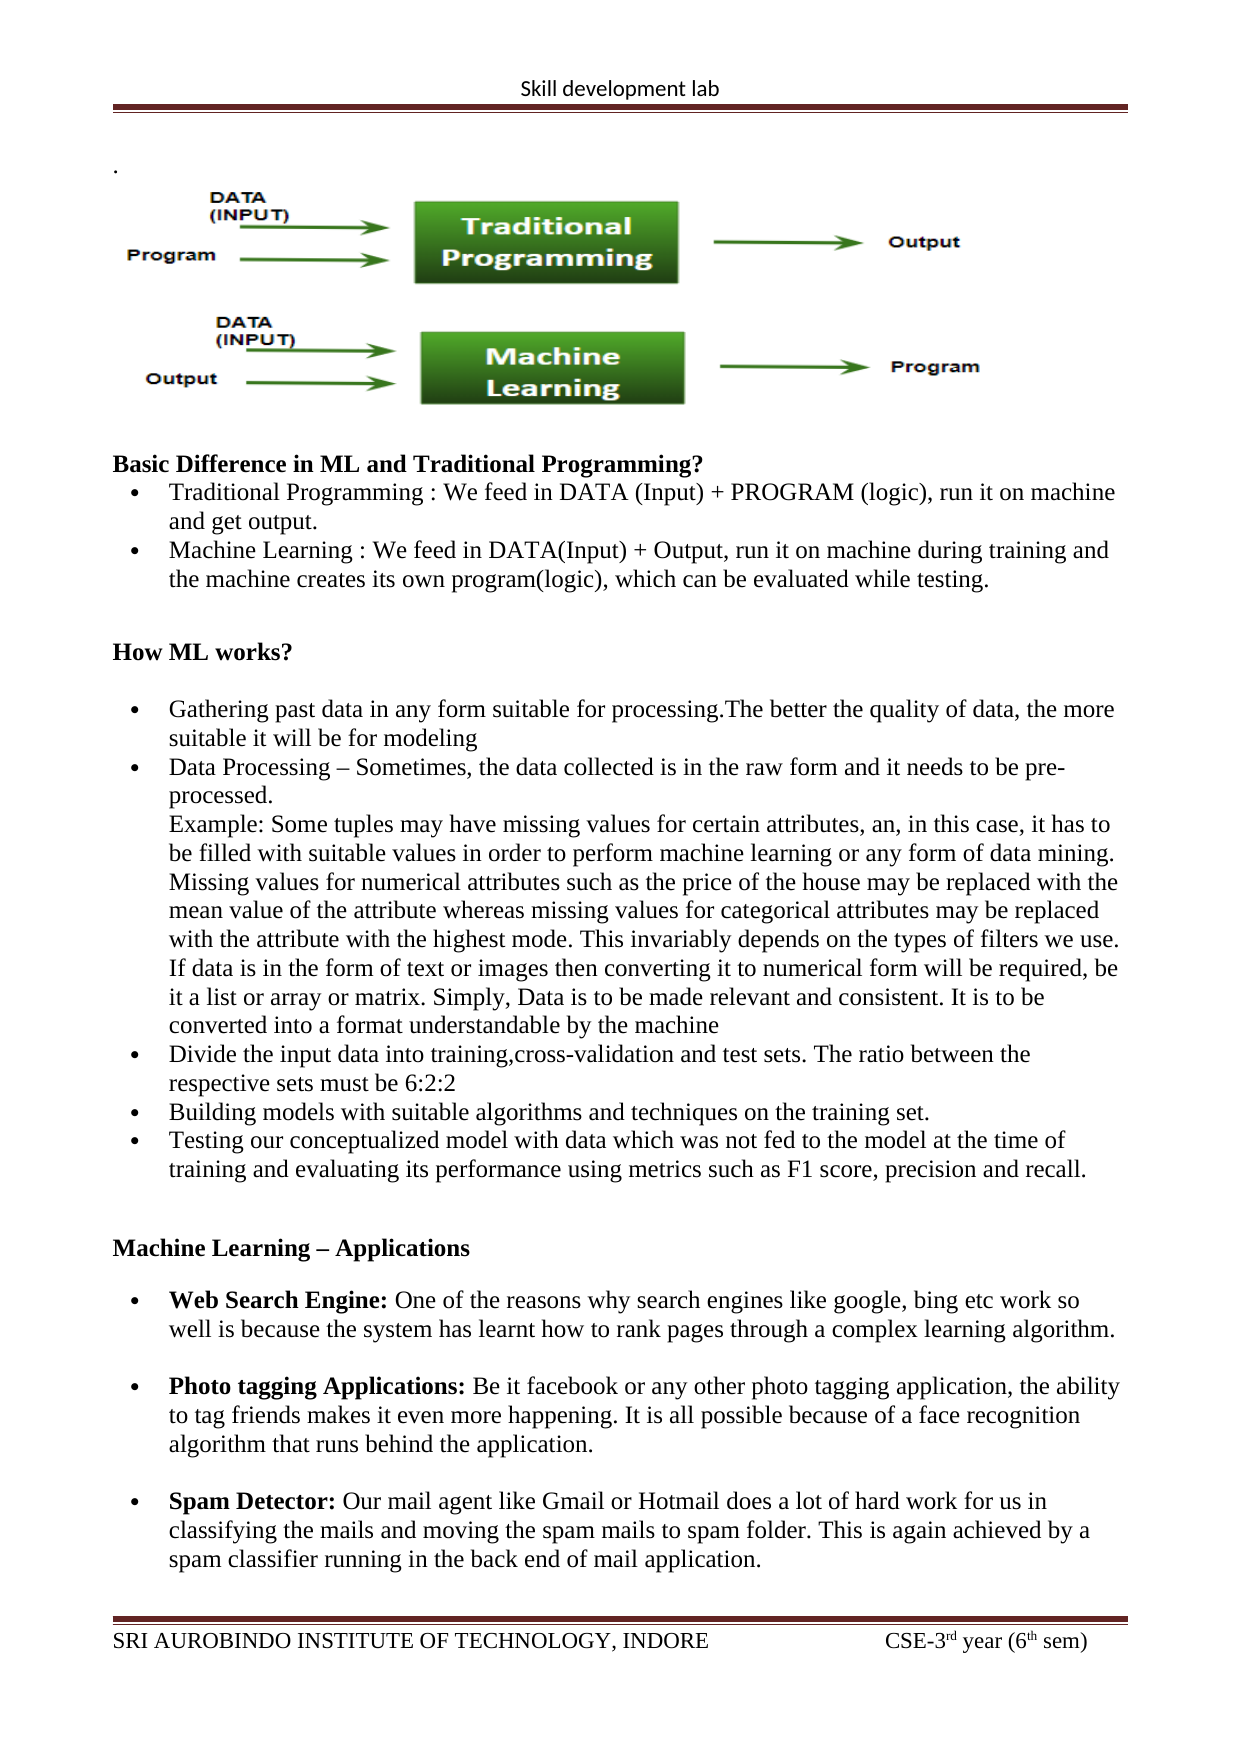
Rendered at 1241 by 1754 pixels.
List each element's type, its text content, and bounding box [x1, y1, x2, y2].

picture [112, 178, 1005, 420]
text Basic Difference in ML and Traditional Programming? [112, 449, 1128, 477]
list Traditional Programming : We feed in DATA (Input) + PROGRAM (logic), run it on machine and get output. [131, 477, 1128, 535]
text How ML works? [112, 637, 1128, 666]
list Gathering past data in any form suitable for processing.The better the quality of data, the more suitable it will be for modeling [131, 694, 1128, 752]
list Testing our conceptualized model with data which was not fed to the model at the time of training and evaluating its performance using metrics such as F1 score, precision and recall. [131, 1126, 1128, 1183]
list Divide the input data into training,cross-validation and test sets. The ratio between the respective sets must be 6:2:2 [131, 1039, 1128, 1097]
subtitle Machine Learning – Applications [112, 1233, 1128, 1261]
list Building models with suitable algorithms and techniques on the training set. [131, 1097, 1128, 1126]
list Machine Learning : We feed in DATA(Input) + Output, run it on machine during training and the machine creates its own program(logic), which can be evaluated while testing. [131, 535, 1128, 592]
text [112, 150, 1128, 420]
list Web Search Engine: One of the reasons why search engines like google, bing etc work so well is because the system has learnt how to rank pages through a complex learning algorithm. [131, 1285, 1128, 1342]
list Data Processing – Sometimes, the data collected is in the raw form and it needs to be pre-processed. Example: Some tuples may have missing values for certain attributes, an, in this case, it has to be filled with suitable values in order to perform machine learning or any form of data mining. Missing values for numerical attributes such as the price of the house may be replaced with the mean value of the attribute whereas missing values for categorical attributes may be replaced with the attribute with the highest mode. This invariably depends on the types of filters we use. If data is in the form of text or images then converting it to numerical form will be required, be it a list or array or matrix. Simply, Data is to be made relevant and consistent. It is to be converted into a format understandable by the machine [131, 752, 1128, 1039]
list Photo tagging Applications: Be it facebook or any other photo tagging application, the ability to tag friends makes it even more happening. It is all possible because of a face recognition algorithm that runs behind the application. [131, 1371, 1128, 1457]
list Spam Detector: Our mail agent like Gmail or Hotmail does a lot of hard work for us in classifying the mails and moving the spam mails to spam folder. This is again achieved by a spam classifier running in the back end of mail application. [131, 1486, 1128, 1572]
